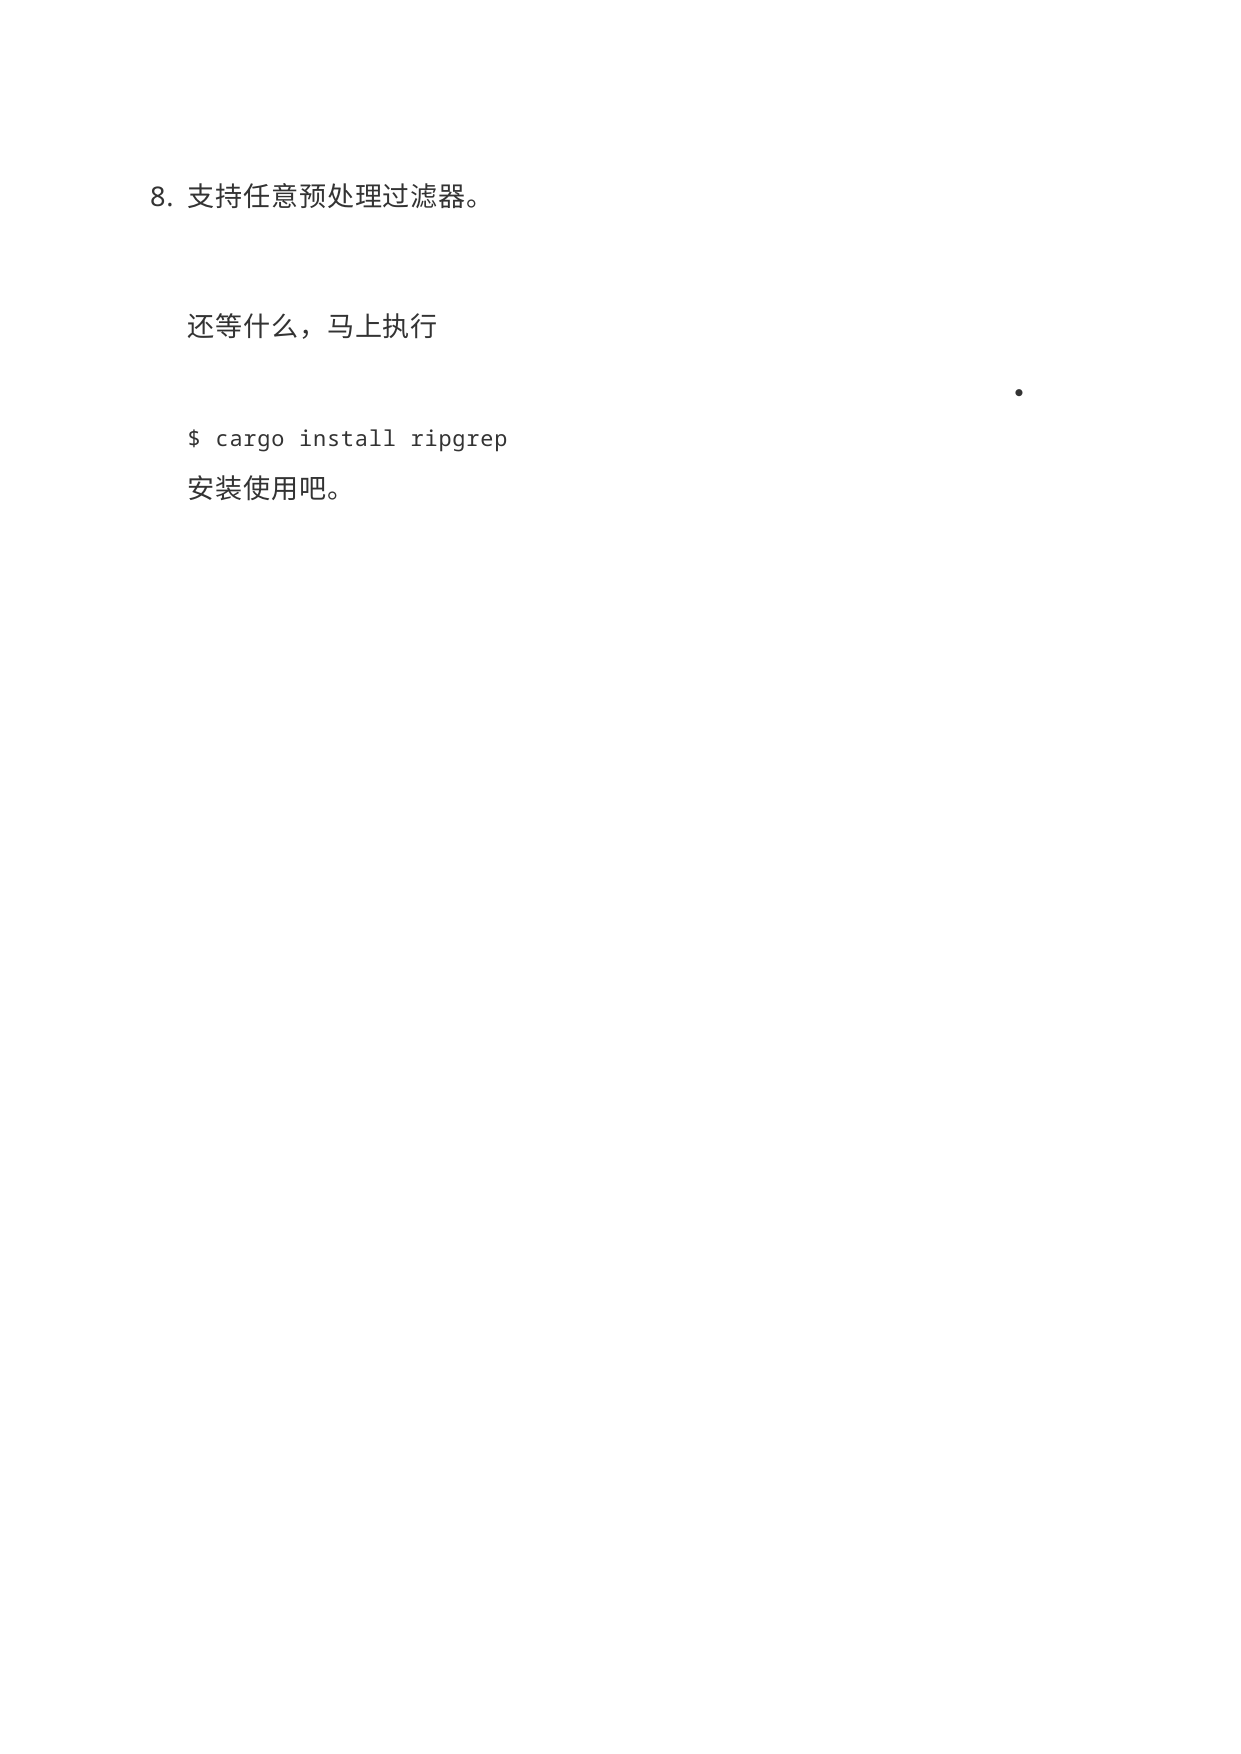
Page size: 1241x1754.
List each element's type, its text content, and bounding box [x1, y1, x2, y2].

text 还等什么，马上执行 [187, 292, 1053, 357]
list 支持任意预处理过滤器。 [150, 162, 1053, 227]
text $ cargo install ripgrep [187, 422, 1053, 454]
text 安装使用吧。 [187, 454, 1053, 519]
